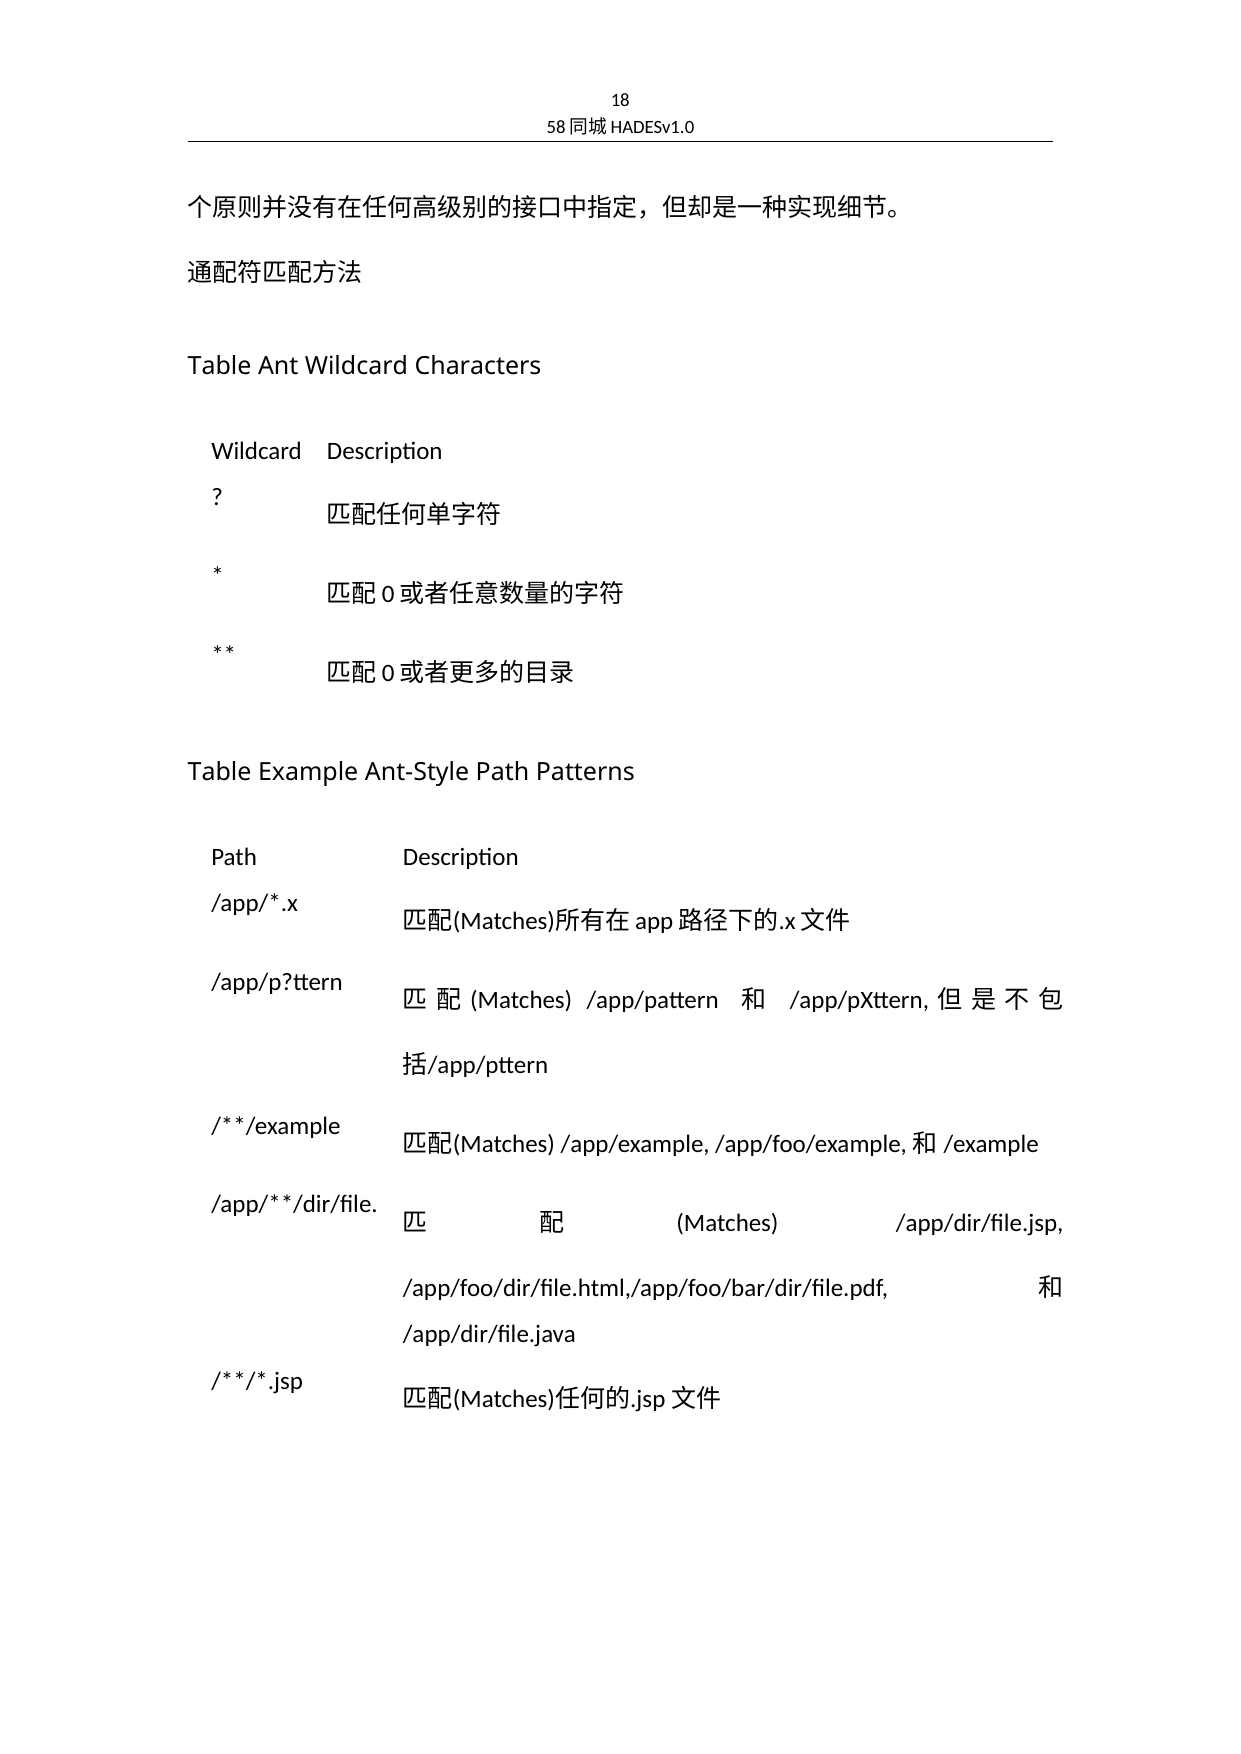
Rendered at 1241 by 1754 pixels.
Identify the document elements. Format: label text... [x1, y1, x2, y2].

table_cell 匹配0或者更多的目录 [314, 631, 639, 709]
text Table Ant Wildcard Characters [187, 333, 1053, 398]
table_header Path [199, 833, 390, 879]
table_cell ** [199, 631, 314, 709]
table_cell 匹配(Matches) /app/dir/file.jsp, /app/foo/dir/file.html,/app/foo/bar/dir/file.pdf, 和 /app/dir/file.java [390, 1180, 1076, 1356]
table_cell /**/*.jsp [199, 1356, 390, 1435]
table_cell 匹配任何单字符 [314, 473, 639, 552]
table_cell /**/example [199, 1101, 390, 1180]
table_header Description [314, 427, 639, 473]
table_header Description [390, 833, 1076, 879]
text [187, 173, 1053, 238]
table_cell ? [199, 473, 314, 552]
table_cell * [199, 552, 314, 631]
table_cell 匹配(Matches) /app/example, /app/foo/example, 和 /example [390, 1101, 1076, 1180]
table_cell /app/p?ttern [199, 958, 390, 1101]
table_cell /app/**/dir/file. [199, 1180, 390, 1356]
table_cell 匹配(Matches)所有在app路径下的.x文件 [390, 879, 1076, 958]
table_cell 匹配(Matches) /app/pattern 和 /app/pXttern,但是不包括/app/pttern [390, 958, 1076, 1101]
table_cell 匹配0或者任意数量的字符 [314, 552, 639, 631]
table_header Wildcard [199, 427, 314, 473]
table_cell 匹配(Matches)任何的.jsp 文件 [390, 1356, 1076, 1435]
text Table Example Ant-Style Path Patterns [187, 738, 1053, 803]
table_cell /app/*.x [199, 879, 390, 958]
text 通配符匹配方法 [187, 238, 1053, 303]
